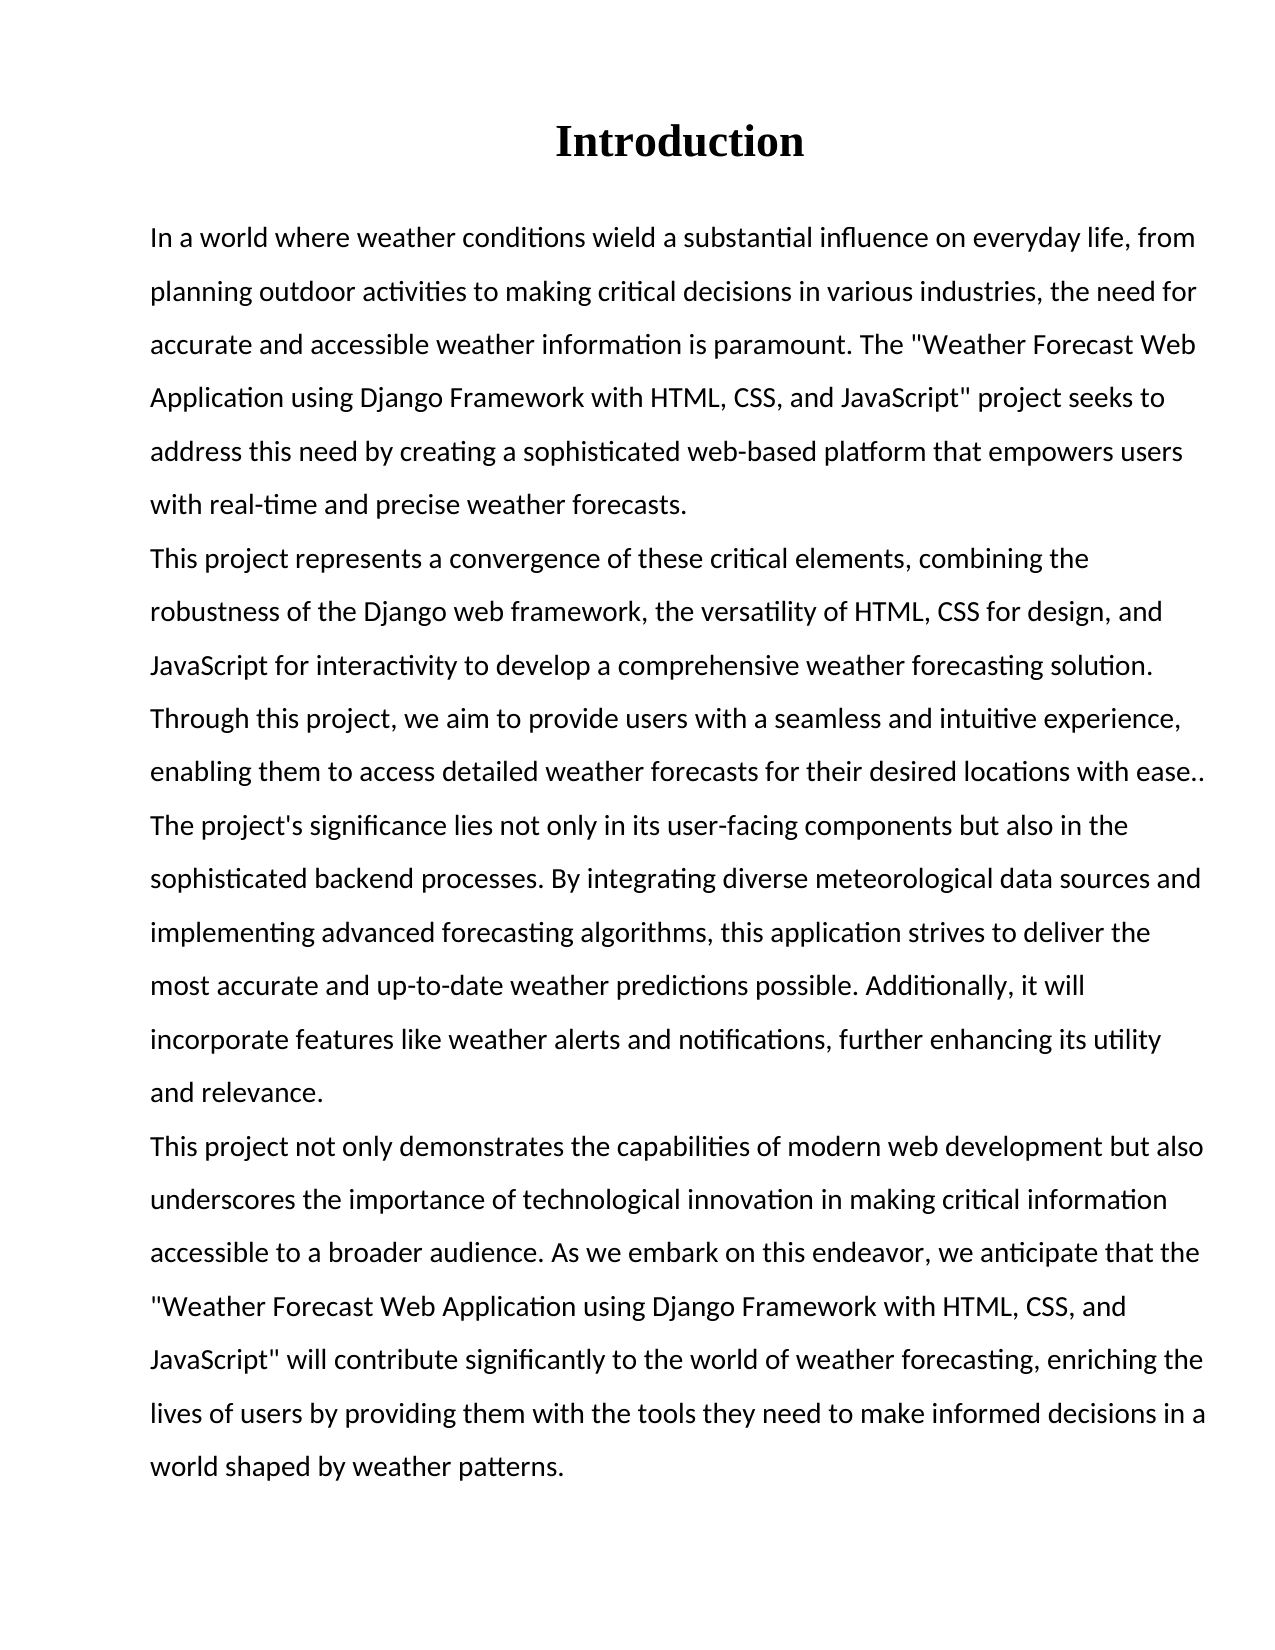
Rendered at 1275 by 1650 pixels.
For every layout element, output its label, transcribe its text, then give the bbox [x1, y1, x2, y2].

text Through this project, we aim to provide users with a seamless and intuitive experience, enabling them to access detailed weather forecasts for their desired locations with ease.. [150, 700, 1209, 789]
text In a world where weather conditions wield a substantial influence on everyday life, from planning outdoor activities to making critical decisions in various industries, the need for accurate and accessible weather information is paramount. The "Weather Forecast Web Application using Django Framework with HTML, CSS, and JavaScript" project seeks to address this need by creating a sophisticated web-based platform that empowers users with real-time and precise weather forecasts. [150, 219, 1209, 522]
text Introduction [150, 114, 1209, 166]
text The project's significance lies not only in its user-facing components but also in the sophisticated backend processes. By integrating diverse meteorological data sources and implementing advanced forecasting algorithms, this application strives to deliver the most accurate and up-to-date weather predictions possible. Additionally, it will incorporate features like weather alerts and notifications, further enhancing its utility and relevance. [150, 807, 1209, 1110]
text This project not only demonstrates the capabilities of modern web development but also underscores the importance of technological innovation in making critical information accessible to a broader audience. As we embark on this endeavor, we anticipate that the "Weather Forecast Web Application using Django Framework with HTML, CSS, and JavaScript" will contribute significantly to the world of weather forecasting, enriching the lives of users by providing them with the tools they need to make informed decisions in a world shaped by weather patterns. [150, 1128, 1209, 1484]
text This project represents a convergence of these critical elements, combining the robustness of the Django web framework, the versatility of HTML, CSS for design, and JavaScript for interactivity to develop a comprehensive weather forecasting solution. [150, 540, 1209, 682]
